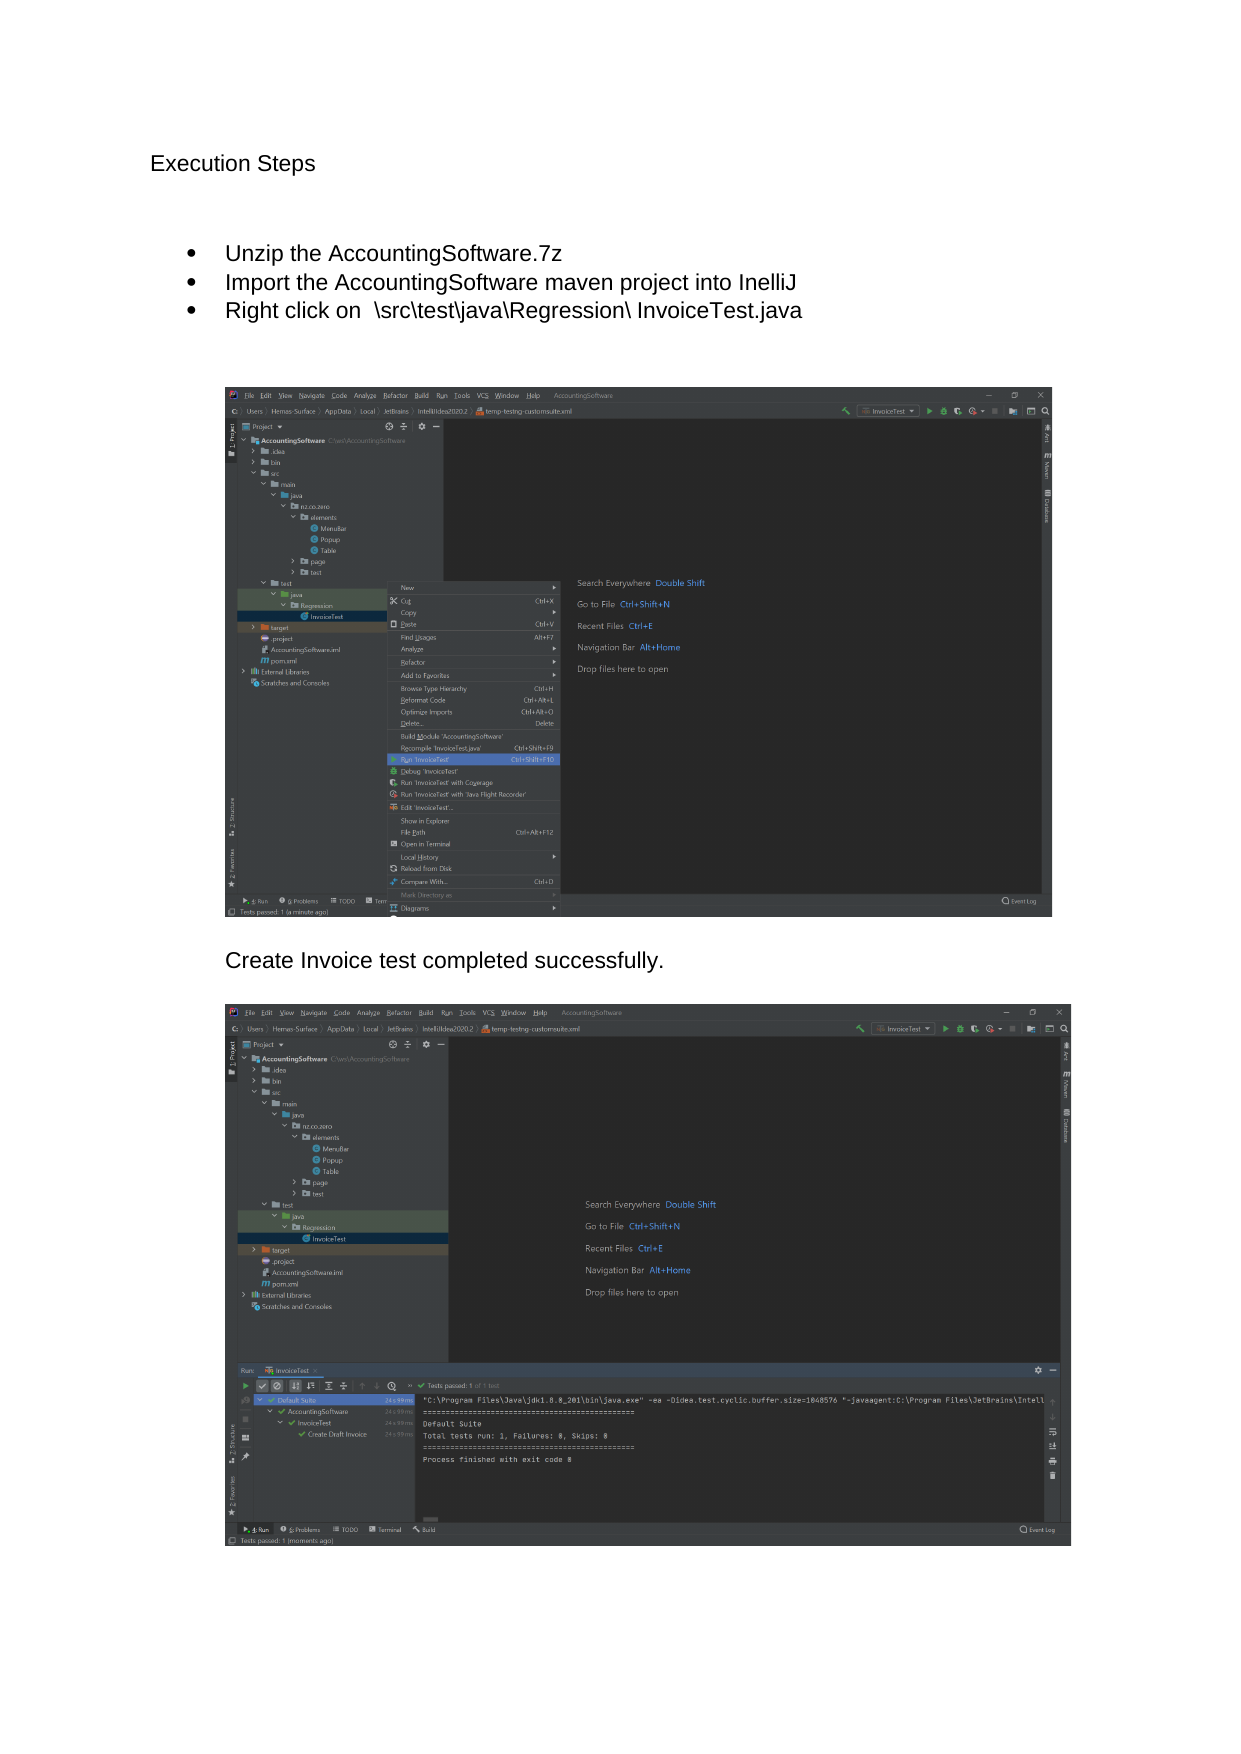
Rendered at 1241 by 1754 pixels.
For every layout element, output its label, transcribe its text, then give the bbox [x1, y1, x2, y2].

list Right click on \src\test\java\Regression\ InvoiceTest.java [187, 297, 1090, 323]
list Unzip the AccountingSoftware.7z [187, 240, 1090, 267]
list Create Invoice test completed successfully. [225, 947, 1090, 974]
picture [225, 387, 1053, 917]
picture [225, 1004, 1072, 1546]
list Import the AccountingSoftware maven project into InelliJ [187, 269, 1090, 295]
text Execution Steps [150, 150, 1090, 176]
